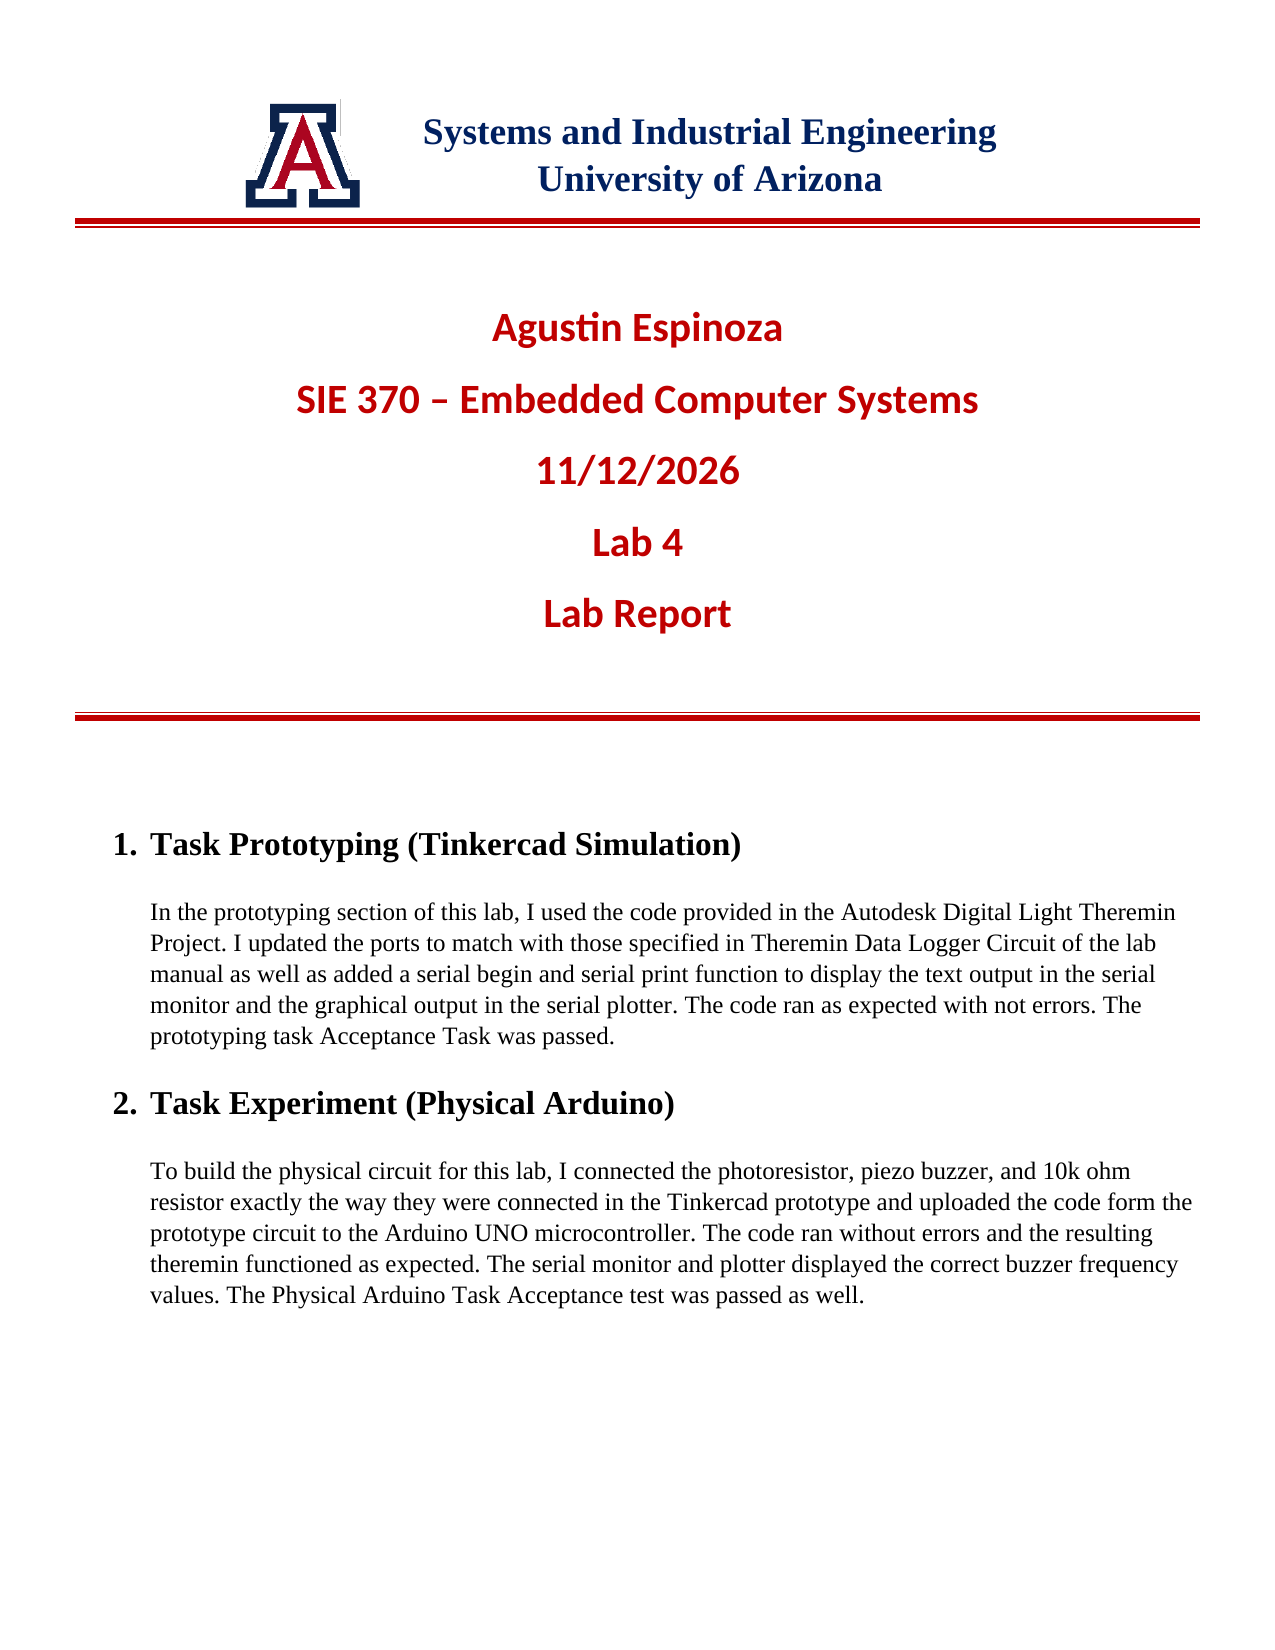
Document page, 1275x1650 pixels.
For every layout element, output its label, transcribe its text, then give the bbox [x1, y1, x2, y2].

table_header [230, 94, 374, 217]
text 4/9/2023 [75, 433, 1200, 495]
text Lab Report [75, 576, 1200, 638]
text Agustin Espinoza [75, 290, 1200, 352]
picture [241, 99, 363, 212]
text SIE 370 – Embedded Computer Systems [75, 361, 1200, 423]
text Lab 4 [75, 504, 1200, 567]
list Task Experiment (Physical Arduino) [112, 1083, 1200, 1122]
text To build the physical circuit for this lab, I connected the photoresistor, piezo buzzer, and 10k ohm resistor exactly the way they were connected in the Tinkercad prototype and uploaded the code form the prototype circuit to the Arduino UNO microcontroller. The code ran without errors and the resulting theremin functioned as expected. The serial monitor and plotter displayed the correct buzzer frequency values. The Physical Arduino Task Acceptance test was passed as well. [150, 1156, 1200, 1309]
text In the prototyping section of this lab, I used the code provided in the Autodesk Digital Light Theremin Project. I updated the ports to match with those specified in Theremin Data Logger Circuit of the lab manual as well as added a serial begin and serial print function to display the text output in the serial monitor and the graphical output in the serial plotter. The code ran as expected with not errors. The prototyping task Acceptance Task was passed. [150, 897, 1200, 1050]
table_header Systems and Industrial Engineering University of Arizona [374, 94, 1045, 217]
list Task Prototyping (Tinkercad Simulation) [112, 825, 1200, 863]
